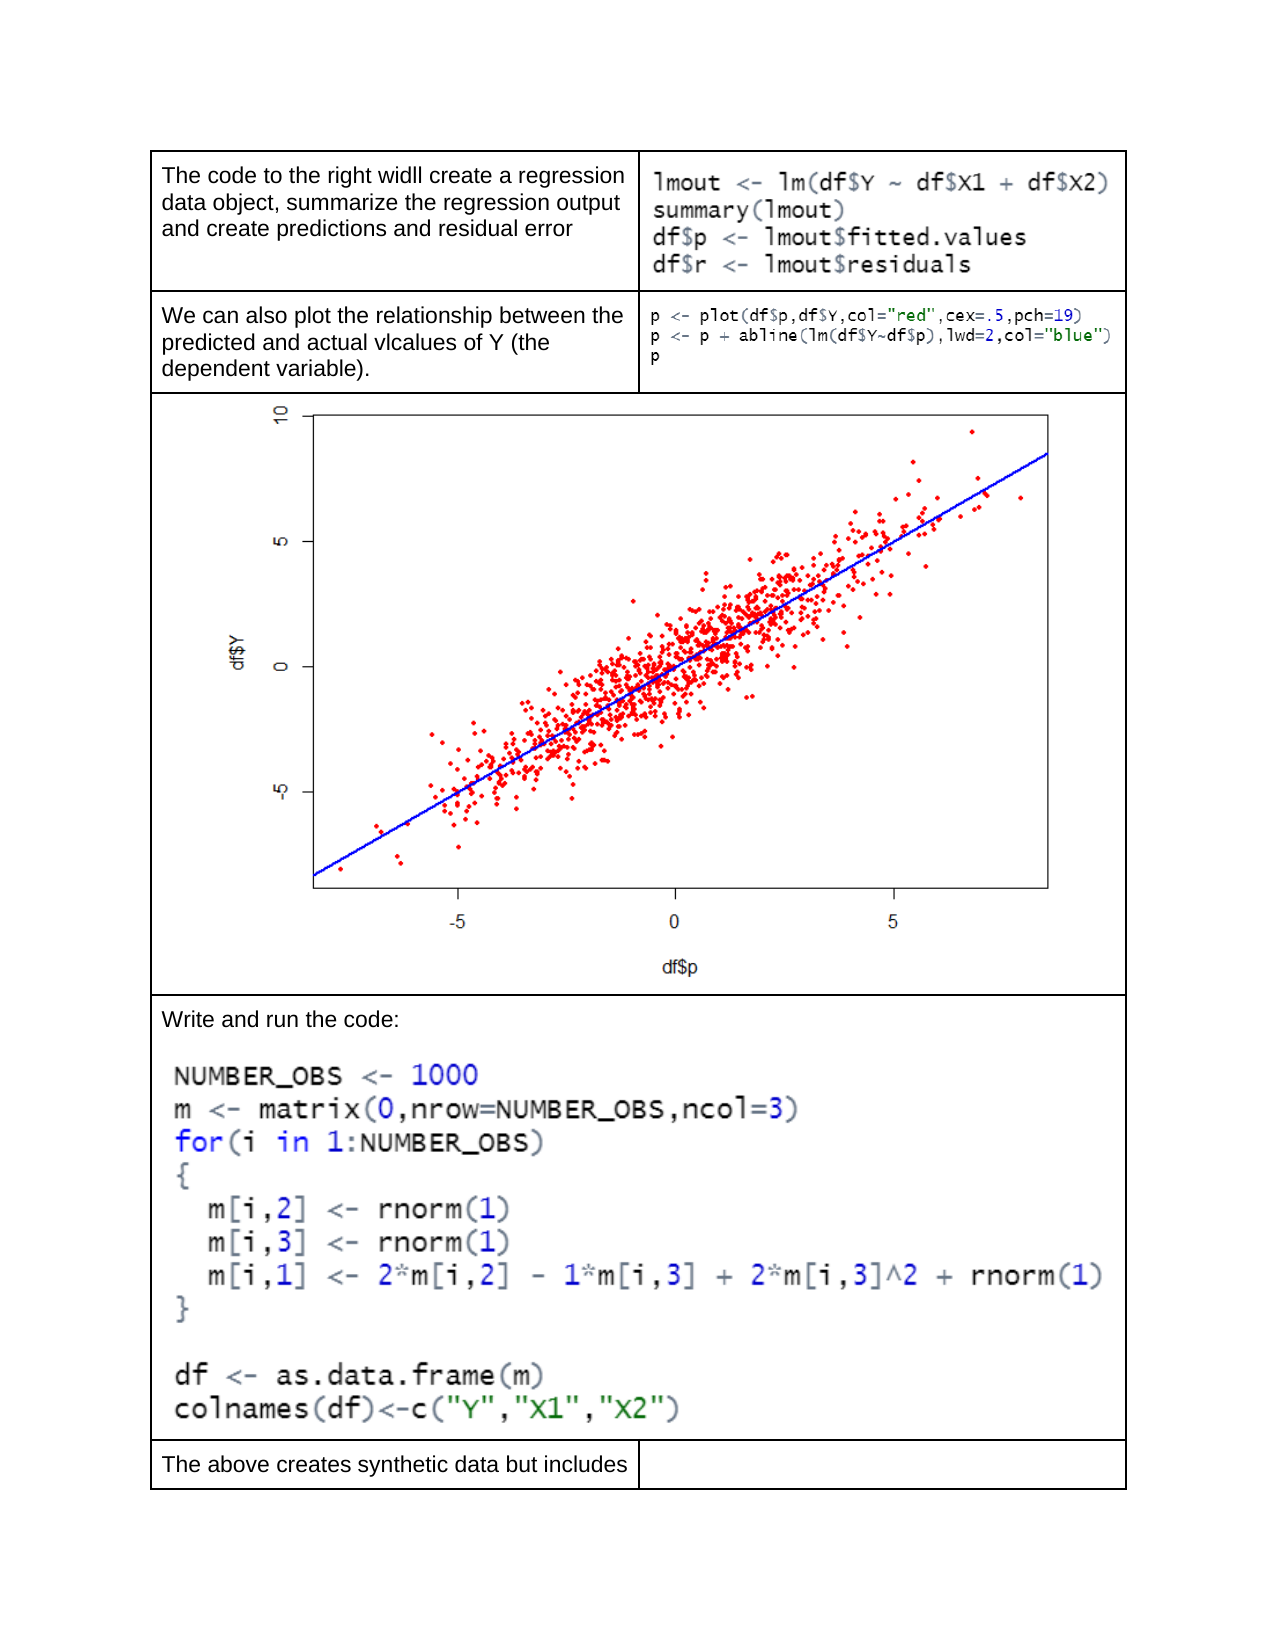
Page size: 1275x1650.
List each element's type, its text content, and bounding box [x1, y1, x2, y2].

picture [225, 404, 1052, 984]
table_cell [640, 1441, 1125, 1488]
picture [169, 1059, 1108, 1429]
table_cell We can also plot the relationship between the predicted and actual vlcalues of Y (the dependent variable). [152, 292, 638, 392]
table_cell The code to the right widll create a regression data object, summarize the regression output and create predictions and residual error [152, 152, 638, 289]
table_cell [152, 394, 1125, 994]
table_cell Write and run the code: [152, 996, 1125, 1439]
picture [648, 162, 1115, 280]
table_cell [152, 1441, 638, 1488]
picture [648, 302, 1115, 367]
table_cell [640, 152, 1125, 289]
table_cell [640, 292, 1125, 392]
